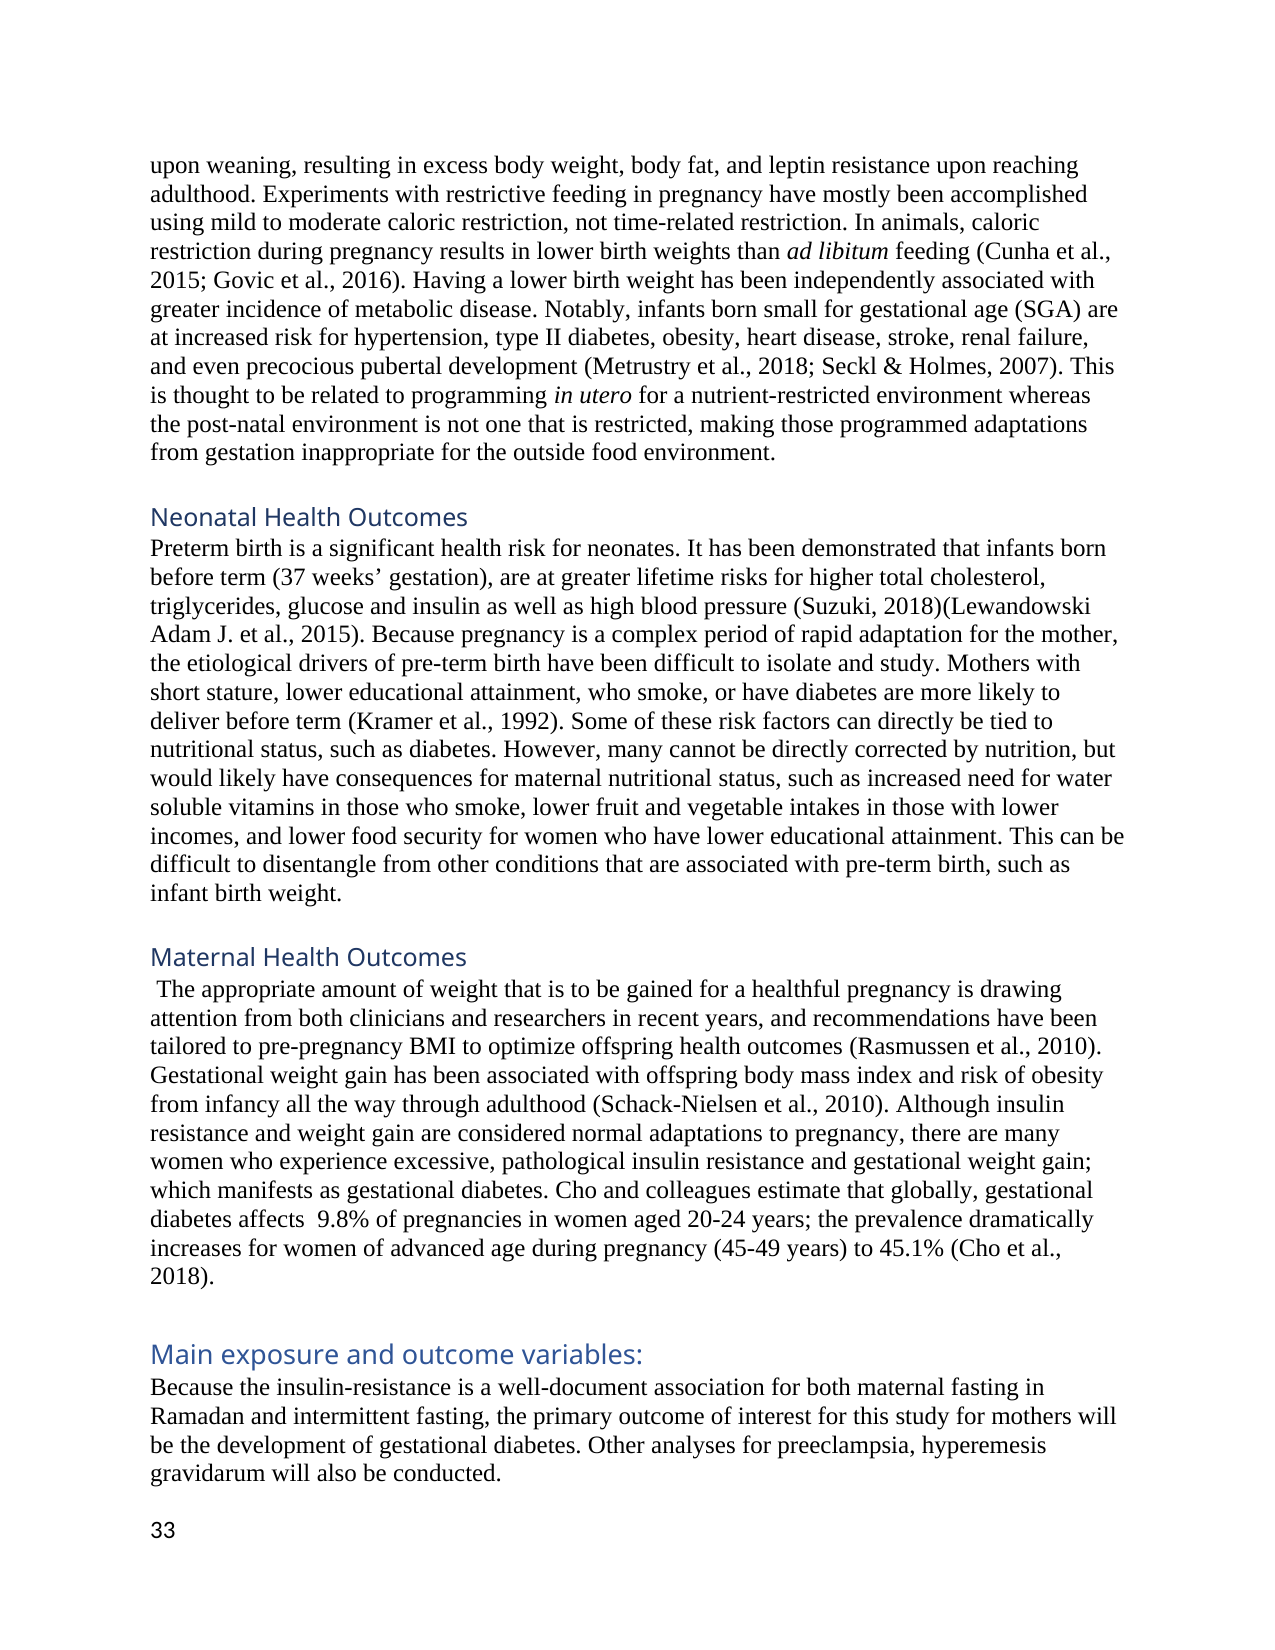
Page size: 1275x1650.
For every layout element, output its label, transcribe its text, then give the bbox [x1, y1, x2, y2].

text The appropriate amount of weight that is to be gained for a healthful pregnancy is drawing attention from both clinicians and researchers in recent years, and recommendations have been tailored to pre-pregnancy BMI to optimize offspring health outcomes (Rasmussen et al., 2010). Gestational weight gain has been associated with offspring body mass index and risk of obesity from infancy all the way through adulthood (Schack-Nielsen et al., 2010). Although insulin resistance and weight gain are considered normal adaptations to pregnancy, there are many women who experience excessive, pathological insulin resistance and gestational weight gain; which manifests as gestational diabetes. Cho and colleagues estimate that globally, gestational diabetes affects 9.8% of pregnancies in women aged 20-24 years; the prevalence dramatically increases for women of advanced age during pregnancy (45-49 years) to 45.1% (Cho et al., 2018). [150, 974, 1125, 1290]
text Because the insulin-resistance is a well-document association for both maternal fasting in Ramadan and intermittent fasting, the primary outcome of interest for this study for mothers will be the development of gestational diabetes. Other analyses for preeclampsia, hyperemesis gravidarum will also be conducted. [150, 1372, 1125, 1487]
subtitle Neonatal Health Outcomes [150, 499, 1125, 533]
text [150, 150, 1125, 466]
text Preterm birth is a significant health risk for neonates. It has been demonstrated that infants born before term (37 weeks’ gestation), are at greater lifetime risks for higher total cholesterol, triglycerides, glucose and insulin as well as high blood pressure (Suzuki, 2018)(Lewandowski Adam J. et al., 2015). Because pregnancy is a complex period of rapid adaptation for the mother, the etiological drivers of pre-term birth have been difficult to isolate and study. Mothers with short stature, lower educational attainment, who smoke, or have diabetes are more likely to deliver before term (Kramer et al., 1992). Some of these risk factors can directly be tied to nutritional status, such as diabetes. However, many cannot be directly corrected by nutrition, but would likely have consequences for maternal nutritional status, such as increased need for water soluble vitamins in those who smoke, lower fruit and vegetable intakes in those with lower incomes, and lower food security for women who have lower educational attainment. This can be difficult to disentangle from other conditions that are associated with pre-term birth, such as infant birth weight. [150, 533, 1125, 907]
subtitle Maternal Health Outcomes [150, 940, 1125, 974]
subtitle Main exposure and outcome variables: [150, 1335, 1125, 1372]
